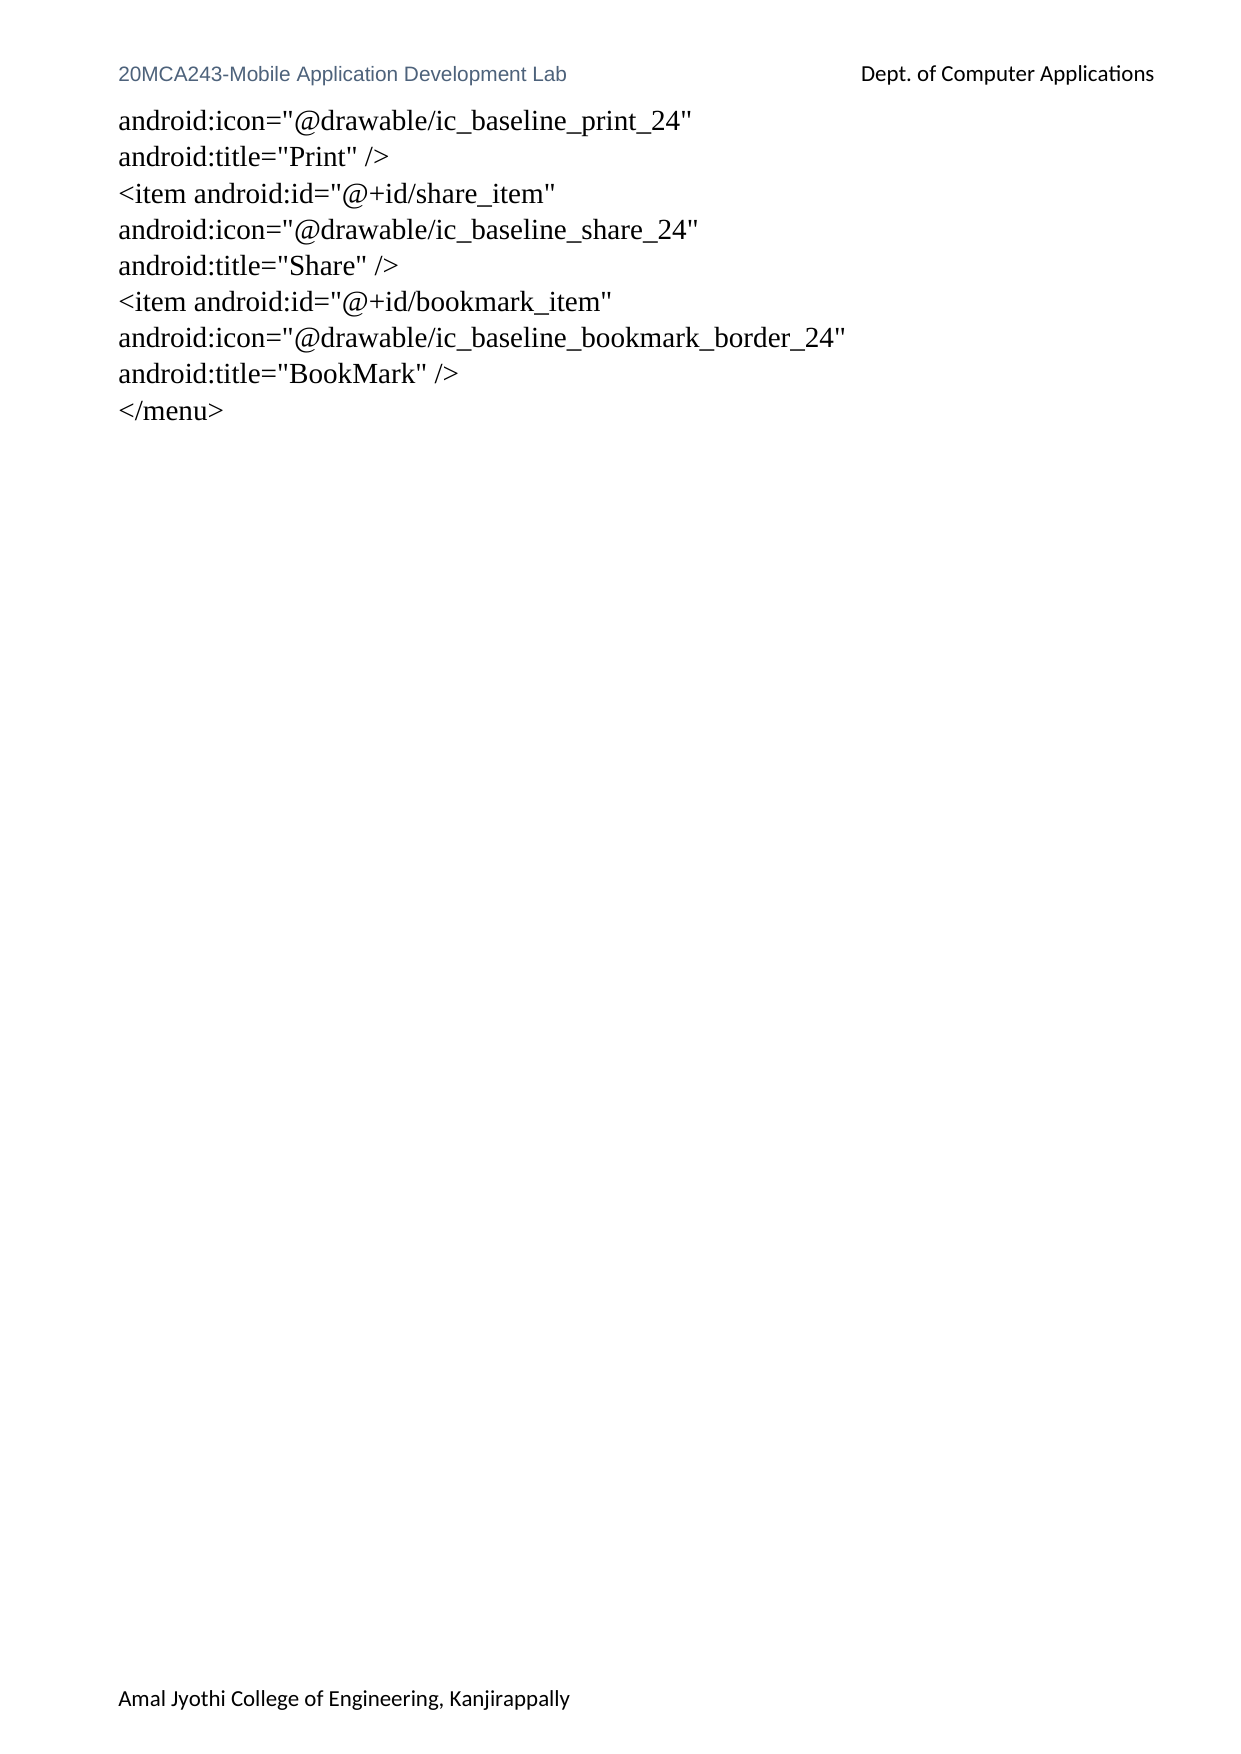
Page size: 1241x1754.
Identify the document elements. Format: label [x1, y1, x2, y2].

text [118, 103, 1167, 426]
